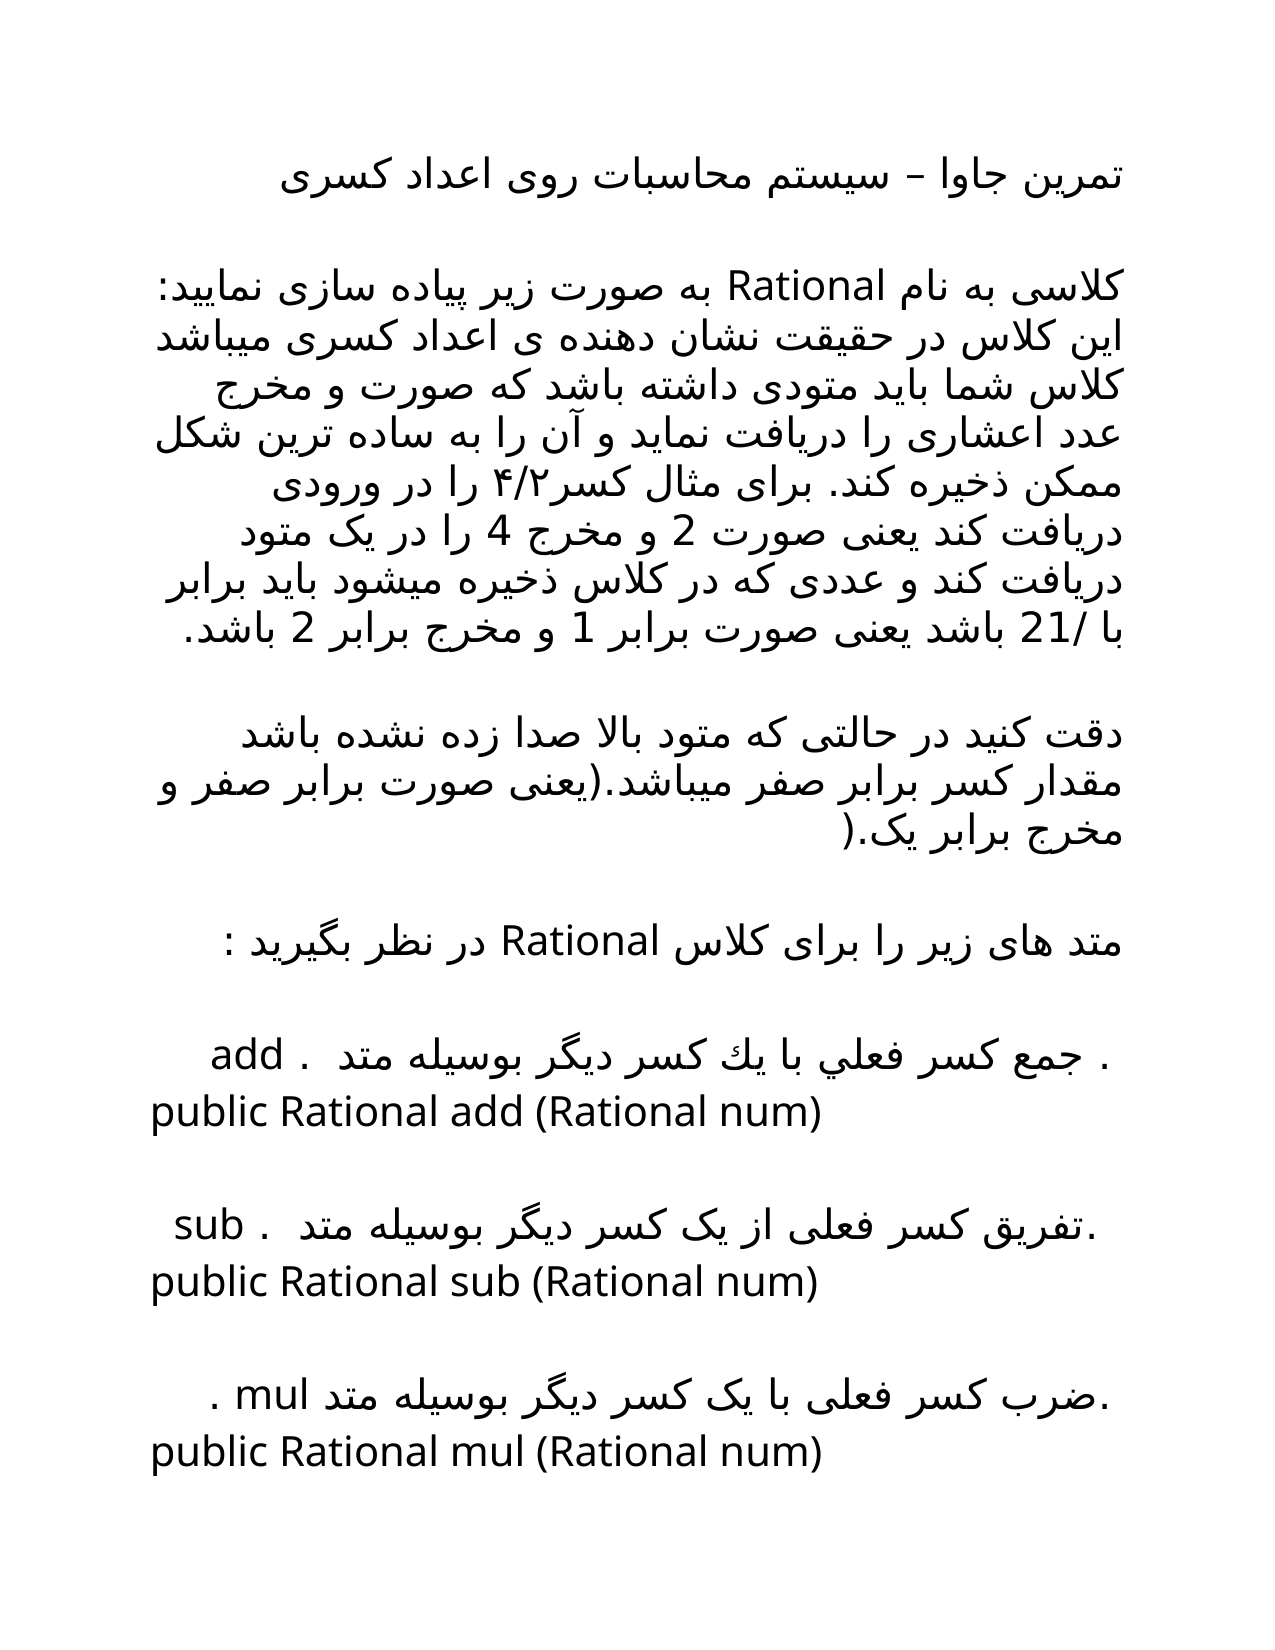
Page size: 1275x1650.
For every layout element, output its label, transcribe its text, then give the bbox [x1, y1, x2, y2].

text متد های زیر را برای کلاس Rational در نظر بگیرید : [150, 911, 1124, 968]
text کلاسی به نام Rational به صورت زیر پیاده سازی نمایید: [150, 255, 1124, 312]
text تمرین جاوا – سیستم محاسبات روی اعداد کسری [150, 150, 1124, 198]
text .تفریق کسر فعلی از یک کسر دیگر بوسیله متد . sub [150, 1195, 1124, 1252]
text دقت کنید در حالتی که متود بالا صدا زده نشده باشد مقدار کسر برابر صفر میباشد.(یعنی صورت برابر صفر و مخرج برابر یک.( [150, 709, 1124, 854]
text .ضرب کسر فعلی با یک کسر دیگر بوسیله متد mul . [150, 1365, 1124, 1422]
text public Rational sub (Rational num) [150, 1252, 1124, 1308]
text . جمع کسر فعلي با يك كسر ديگر بوسیله متد . add [150, 1024, 1124, 1081]
text این کلاس در حقیقت نشان دهنده ی اعداد کسری میباشد کلاس شما باید متودی داشته باشد که صورت و مخرج عدد اعشاری را دریافت نماید و آن را به ساده ترین شکل ممکن ذخیره کند. برای مثال کسر۴/۲ را در ورودی دریافت کند یعنی صورت 2 و مخرج 4 را در یک متود دریافت کند و عددی که در کلاس ذخیره میشود باید برابر با /21 باشد یعنی صورت برابر 1 و مخرج برابر 2 باشد. [150, 312, 1124, 652]
text public Rational add (Rational num) [150, 1081, 1124, 1138]
text public Rational mul (Rational num) [150, 1422, 1124, 1479]
